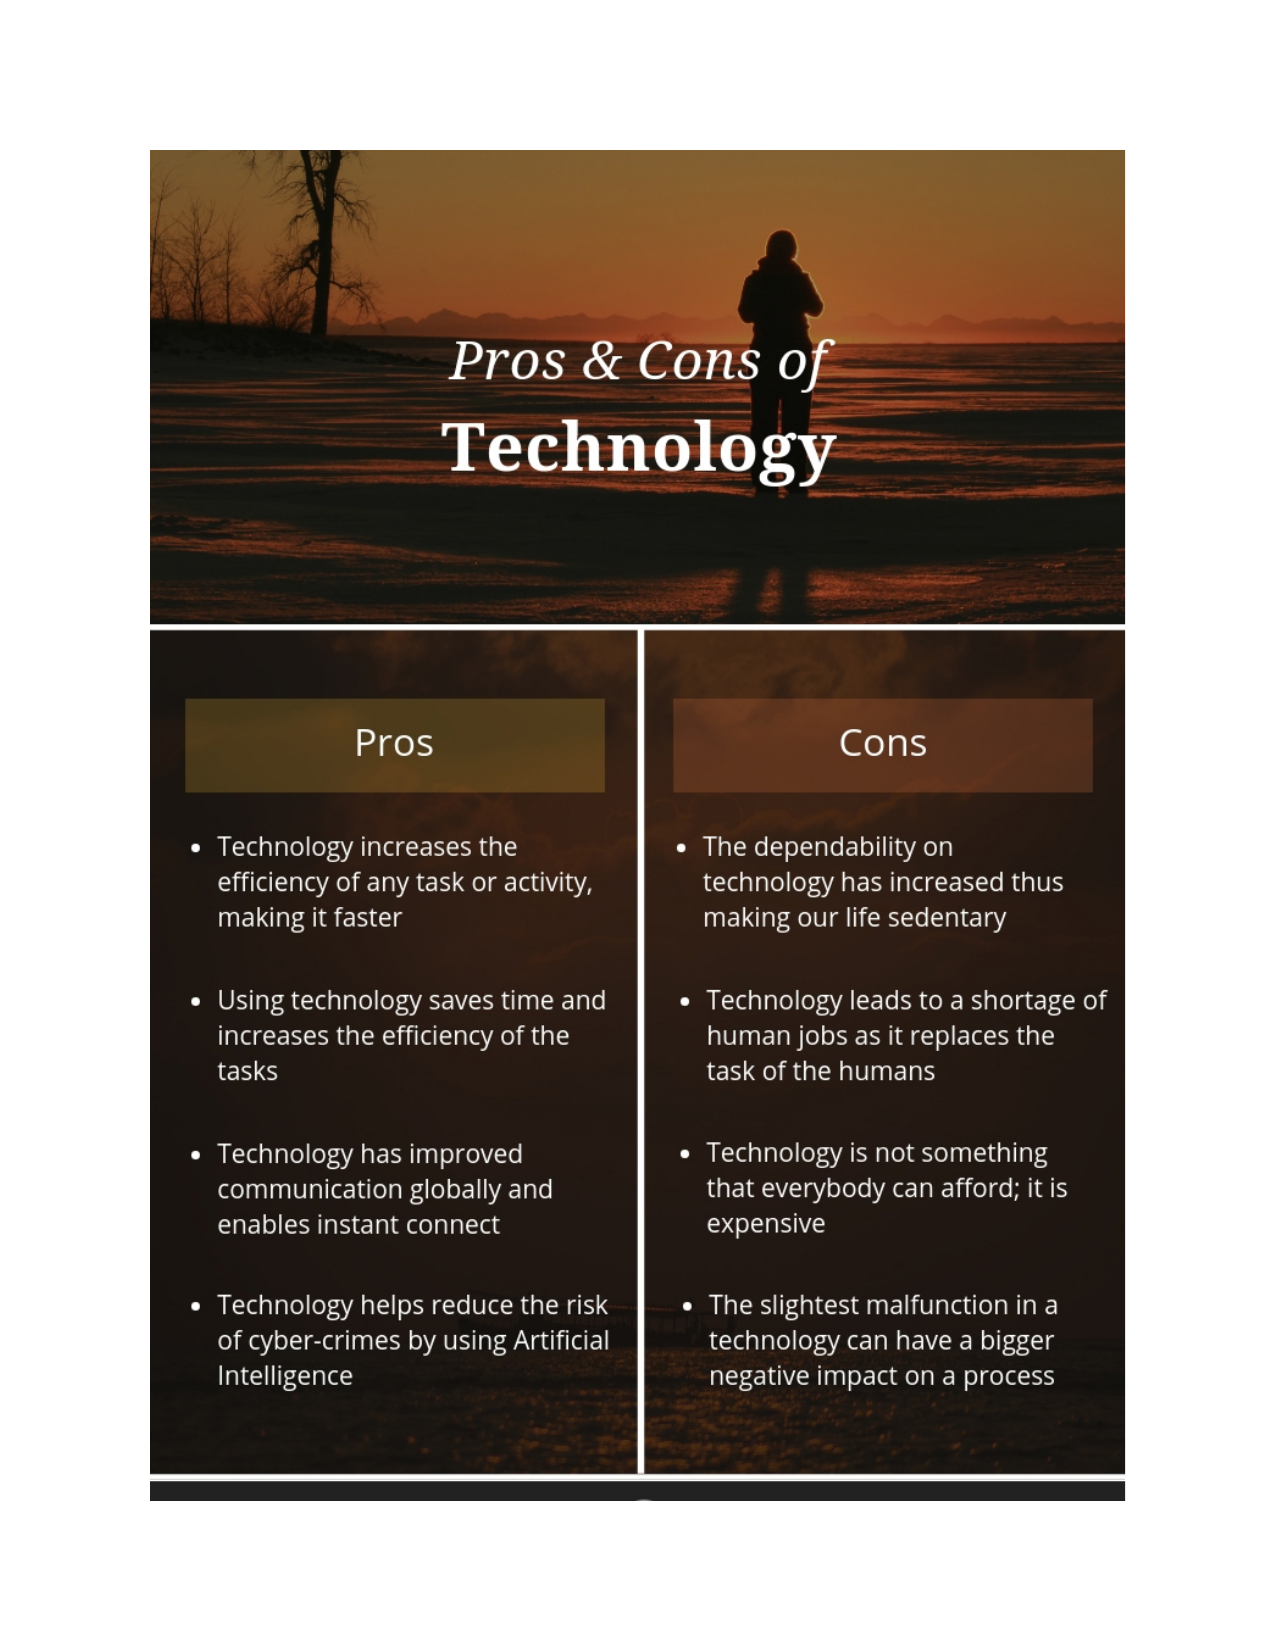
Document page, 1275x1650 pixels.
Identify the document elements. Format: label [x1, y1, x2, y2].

picture [150, 150, 1125, 1501]
